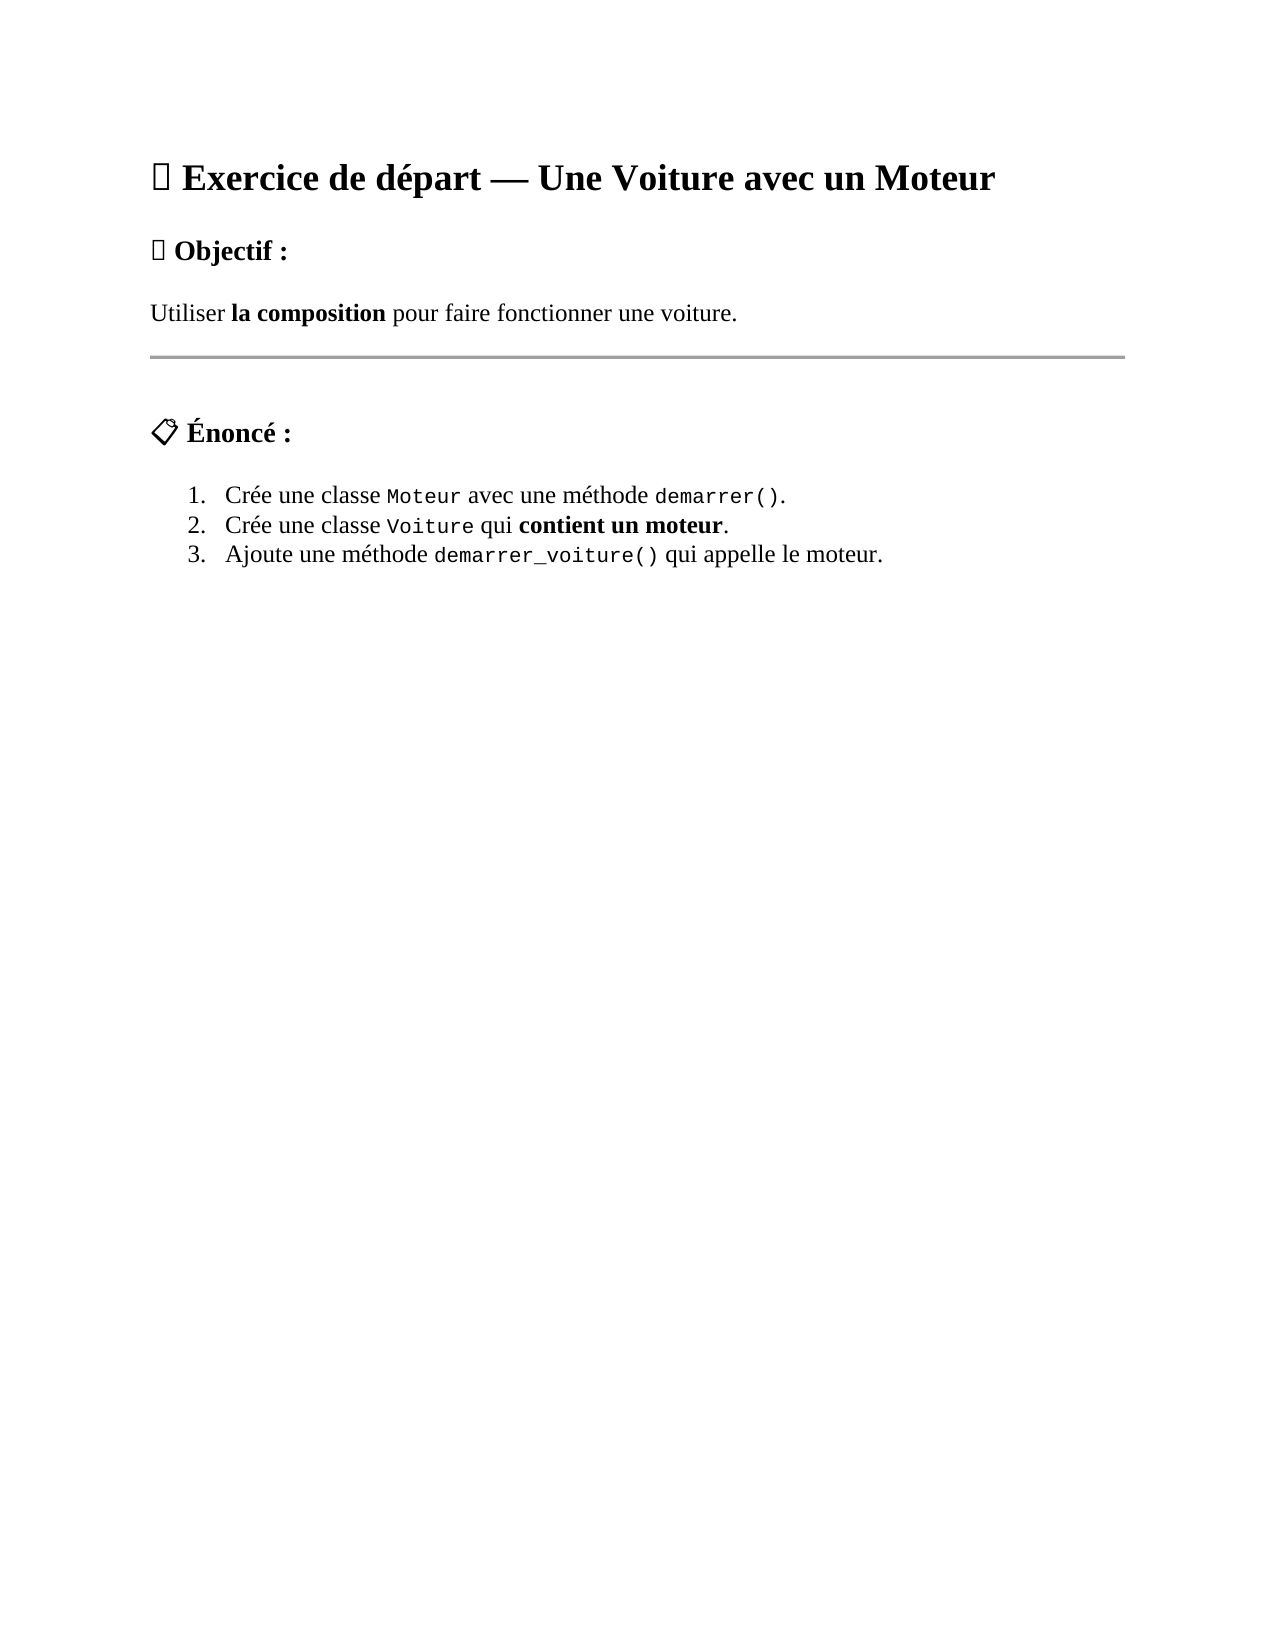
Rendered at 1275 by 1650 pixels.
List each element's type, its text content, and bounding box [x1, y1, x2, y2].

text 📋 Énoncé : [150, 413, 1125, 451]
text 🧩 Exercice de départ — Une Voiture avec un Moteur [150, 150, 1125, 201]
list Ajoute une méthode demarrer_voiture() qui appelle le moteur. [187, 539, 1125, 569]
list Crée une classe Voiture qui contient un moteur. [187, 510, 1125, 539]
list Crée une classe Moteur avec une méthode demarrer(). [187, 480, 1125, 510]
text 🎯 Objectif : [150, 230, 1125, 268]
text Utiliser la composition pour faire fonctionner une voiture. [150, 298, 1125, 326]
